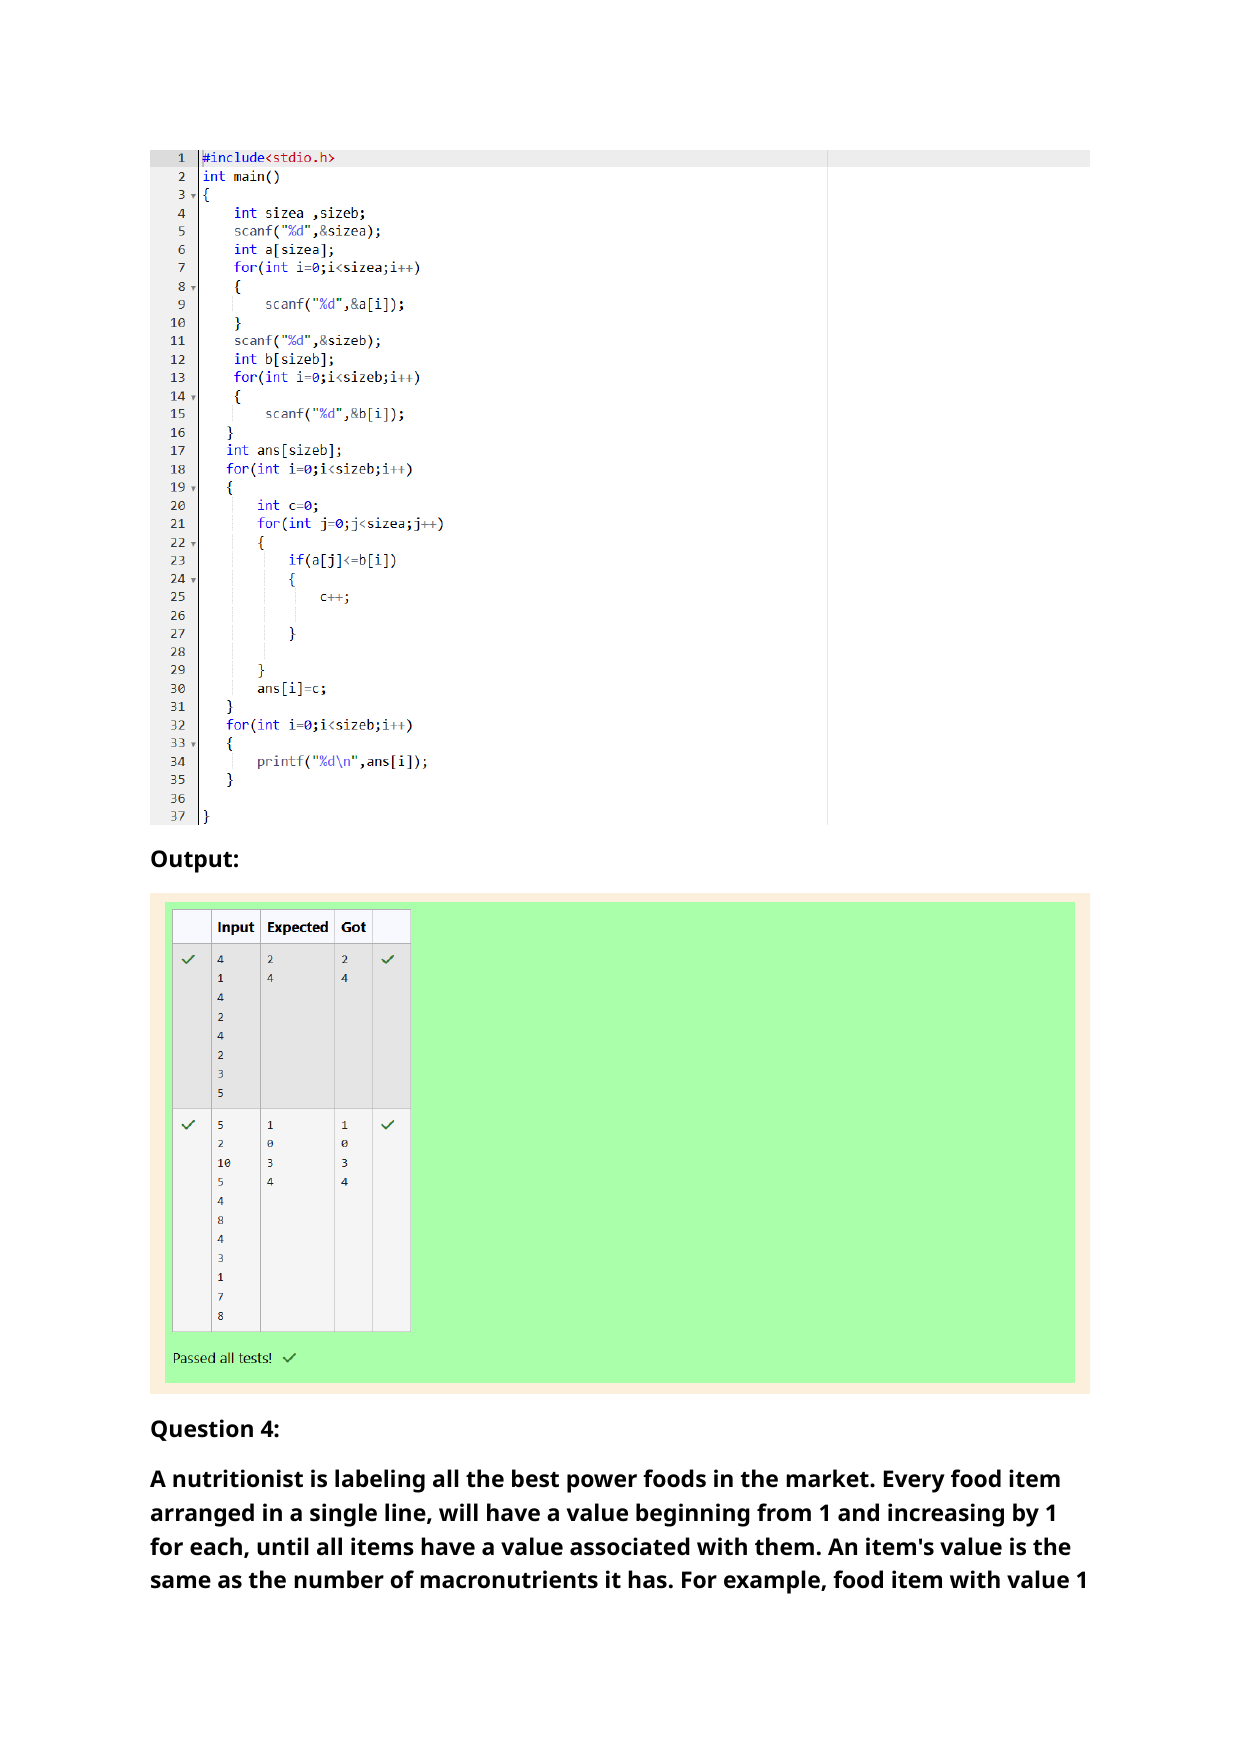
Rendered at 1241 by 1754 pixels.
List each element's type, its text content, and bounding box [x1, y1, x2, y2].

picture [150, 150, 1091, 825]
text Question 4: [150, 1413, 1090, 1444]
picture [150, 893, 1091, 1394]
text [150, 1463, 1090, 1596]
text Output: [150, 843, 1090, 874]
